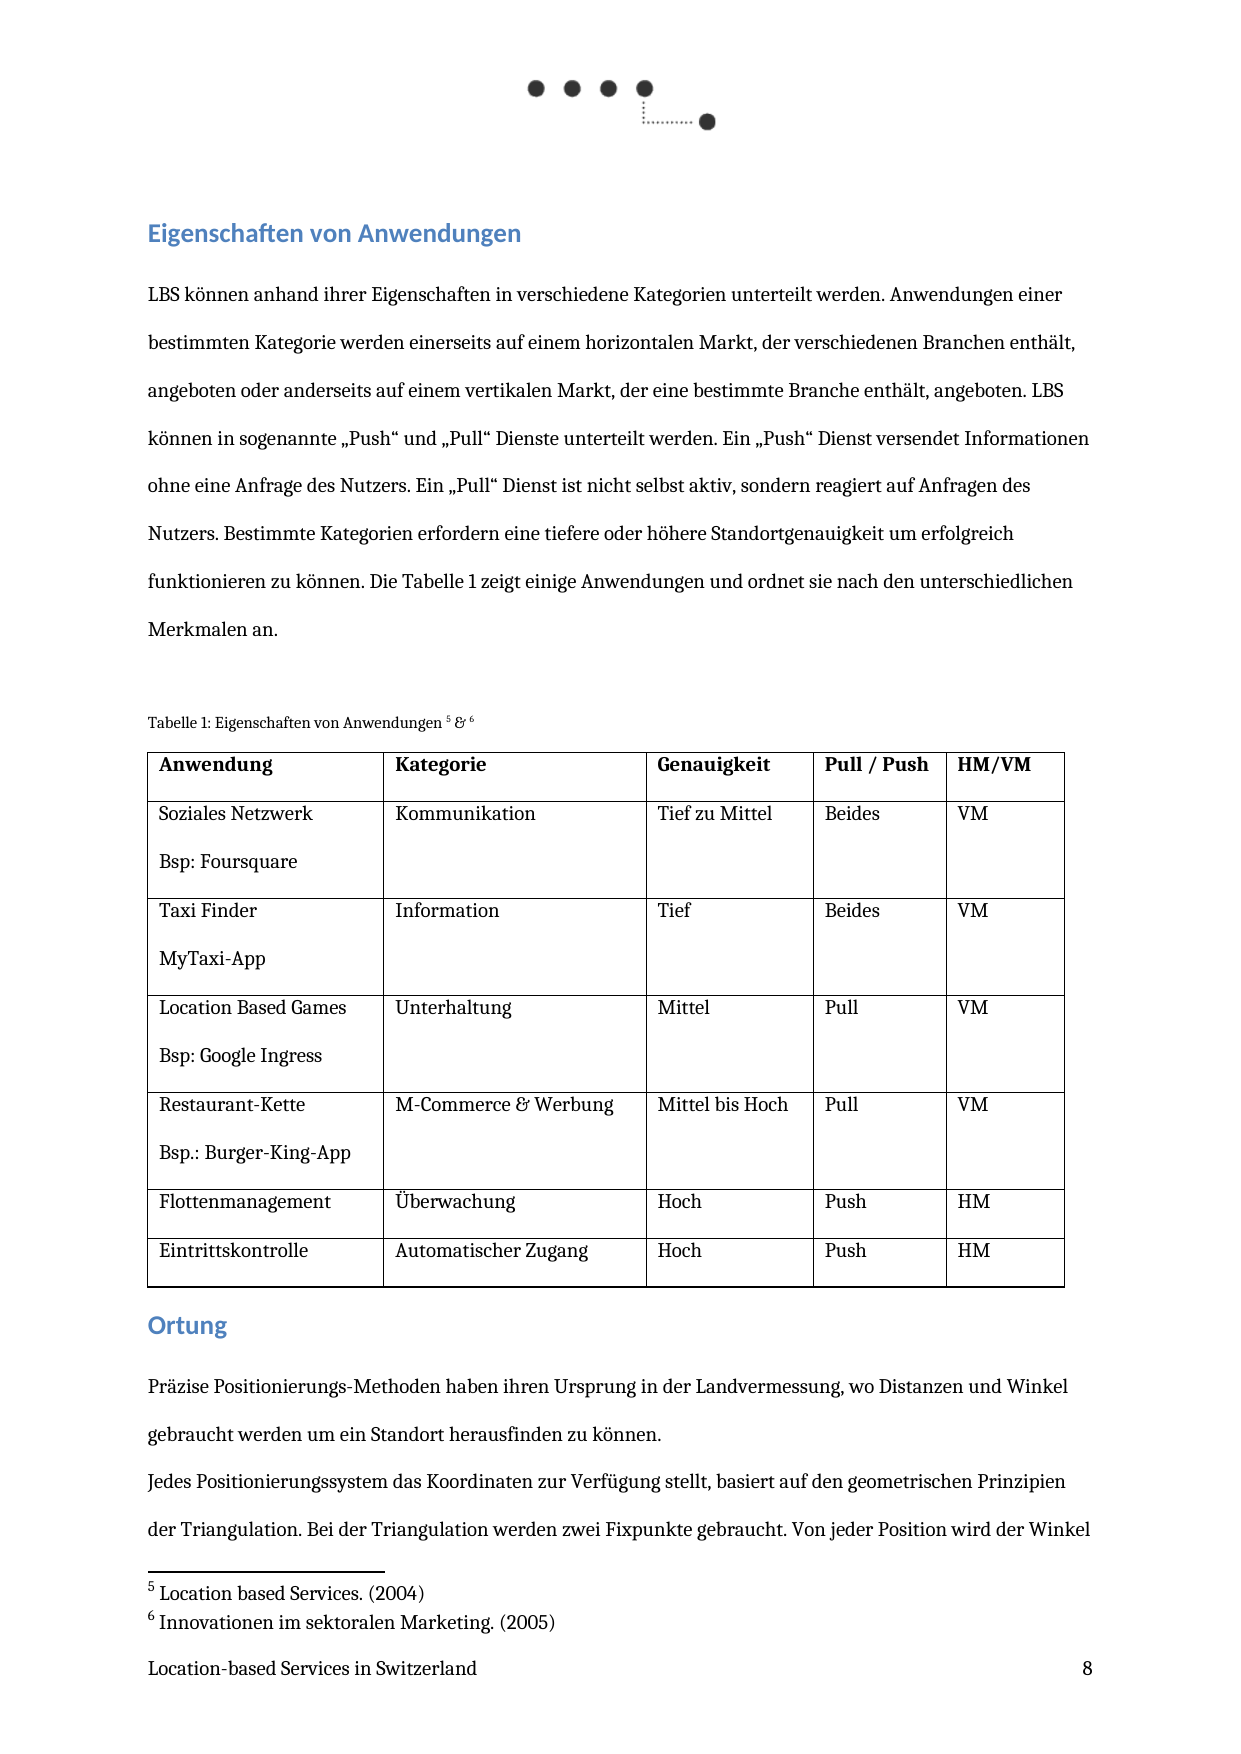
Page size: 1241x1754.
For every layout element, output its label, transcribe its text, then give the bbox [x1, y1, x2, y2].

table_cell Pull [814, 1093, 946, 1188]
subtitle Eigenschaften von Anwendungen [148, 216, 1093, 249]
table_cell Hoch [647, 1239, 813, 1286]
table_cell Mittel bis Hoch [647, 1093, 813, 1188]
table_cell Hoch [647, 1190, 813, 1237]
table_cell Push [814, 1190, 946, 1237]
table_cell Beides [814, 802, 946, 898]
table_cell Push [814, 1239, 946, 1286]
table_cell HM [947, 1239, 1064, 1286]
table_cell Location Based Games Bsp: Google Ingress [148, 996, 383, 1092]
table_cell VM [947, 996, 1064, 1092]
table_cell Soziales Netzwerk Bsp: Foursquare [148, 802, 383, 898]
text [148, 1470, 1093, 1542]
table_cell Tief [647, 899, 813, 995]
table_cell M-Commerce & Werbung [384, 1093, 646, 1188]
table_cell Überwachung [384, 1190, 646, 1237]
table_cell Unterhaltung [384, 996, 646, 1092]
table_cell Tief zu Mittel [647, 802, 813, 898]
subtitle Ortung [148, 1308, 1093, 1341]
table_cell Automatischer Zugang [384, 1239, 646, 1286]
table_cell VM [947, 1093, 1064, 1188]
table_cell Kommunikation [384, 802, 646, 898]
table_cell VM [947, 802, 1064, 898]
table_header Pull / Push [814, 753, 946, 801]
table_cell HM [947, 1190, 1064, 1237]
text Präzise Positionierungs-Methoden haben ihren Ursprung in der Landvermessung, wo Distanzen und Winkel gebraucht werden um ein Standort herausfinden zu können. [148, 1374, 1093, 1446]
table_cell Restaurant-Kette Bsp.: Burger-King-App [148, 1093, 383, 1188]
text Tabelle 1: Eigenschaften von Anwendungen & [148, 714, 1093, 733]
table_cell Beides [814, 899, 946, 995]
table_cell Mittel [647, 996, 813, 1092]
table_cell Flottenmanagement [148, 1190, 383, 1237]
table_cell Eintrittskontrolle [148, 1239, 383, 1286]
text LBS können anhand ihrer Eigenschaften in verschiedene Kategorien unterteilt werden. Anwendungen einer bestimmten Kategorie werden einerseits auf einem horizontalen Markt, der verschiedenen Branchen enthält, angeboten oder anderseits auf einem vertikalen Markt, der eine bestimmte Branche enthält, angeboten. LBS können in sogenannte „Push“ und „Pull“ Dienste unterteilt werden. Ein „Push“ Dienst versendet Informationen ohne eine Anfrage des Nutzers. Ein „Pull“ Dienst ist nicht selbst aktiv, sondern reagiert auf Anfragen des Nutzers. Bestimmte Kategorien erfordern eine tiefere oder höhere Standortgenauigkeit um erfolgreich funktionieren zu können. Die Tabelle 1 zeigt einige Anwendungen und ordnet sie nach den unterschiedlichen Merkmalen an. [148, 282, 1093, 690]
table_cell Information [384, 899, 646, 995]
table_cell Taxi Finder MyTaxi-App [148, 899, 383, 995]
table_header Kategorie [384, 753, 646, 801]
table_cell Pull [814, 996, 946, 1092]
table_cell VM [947, 899, 1064, 995]
picture [513, 73, 727, 135]
table_header HM/VM [947, 753, 1064, 801]
table_header Genauigkeit [647, 753, 813, 801]
table_header Anwendung [148, 753, 383, 801]
